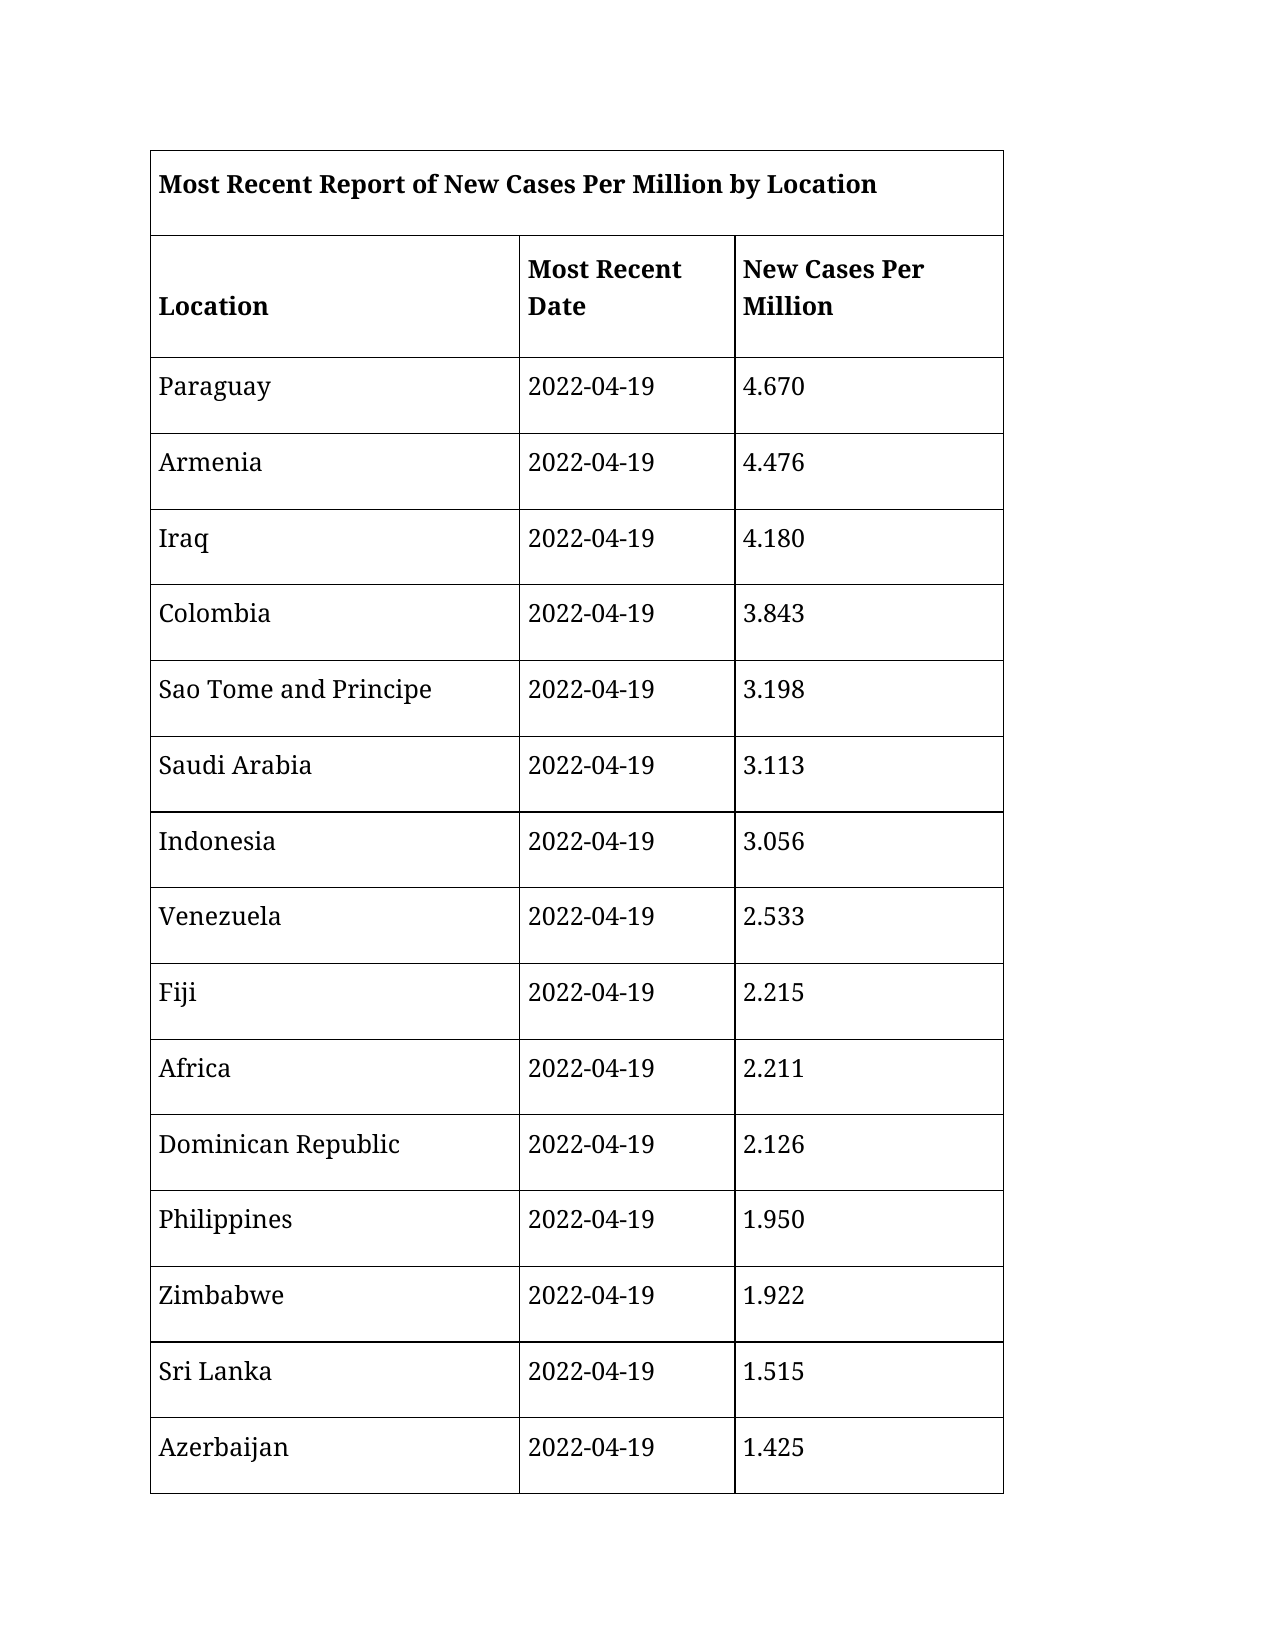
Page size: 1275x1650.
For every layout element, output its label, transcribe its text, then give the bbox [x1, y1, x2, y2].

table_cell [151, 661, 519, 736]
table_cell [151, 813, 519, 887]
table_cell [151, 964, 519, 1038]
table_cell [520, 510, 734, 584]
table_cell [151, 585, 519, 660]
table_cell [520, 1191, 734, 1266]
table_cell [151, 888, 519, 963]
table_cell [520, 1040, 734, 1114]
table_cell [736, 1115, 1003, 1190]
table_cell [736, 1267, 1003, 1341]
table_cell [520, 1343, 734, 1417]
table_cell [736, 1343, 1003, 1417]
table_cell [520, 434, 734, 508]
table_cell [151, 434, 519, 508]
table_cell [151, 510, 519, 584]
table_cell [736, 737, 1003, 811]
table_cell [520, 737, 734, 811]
table_cell Location [151, 236, 519, 357]
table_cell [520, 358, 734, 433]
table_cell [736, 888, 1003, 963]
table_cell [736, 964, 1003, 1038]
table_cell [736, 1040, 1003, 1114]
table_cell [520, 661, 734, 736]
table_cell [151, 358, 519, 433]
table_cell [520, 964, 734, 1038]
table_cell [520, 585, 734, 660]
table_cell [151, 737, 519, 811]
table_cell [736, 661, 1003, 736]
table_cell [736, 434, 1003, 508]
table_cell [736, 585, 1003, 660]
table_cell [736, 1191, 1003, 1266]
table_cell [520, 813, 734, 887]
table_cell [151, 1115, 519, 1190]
table_header Most Recent Report of New Cases Per Million by Location [151, 151, 1003, 235]
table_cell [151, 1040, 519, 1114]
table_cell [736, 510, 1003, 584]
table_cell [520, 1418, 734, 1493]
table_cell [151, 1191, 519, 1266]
table_cell New Cases Per Million [736, 236, 1003, 357]
table_cell Most Recent Date [520, 236, 734, 357]
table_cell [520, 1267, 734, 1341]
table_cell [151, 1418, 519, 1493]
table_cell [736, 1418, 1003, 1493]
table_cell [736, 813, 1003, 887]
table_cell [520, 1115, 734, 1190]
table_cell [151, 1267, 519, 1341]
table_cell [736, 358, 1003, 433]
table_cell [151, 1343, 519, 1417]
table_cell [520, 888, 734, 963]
